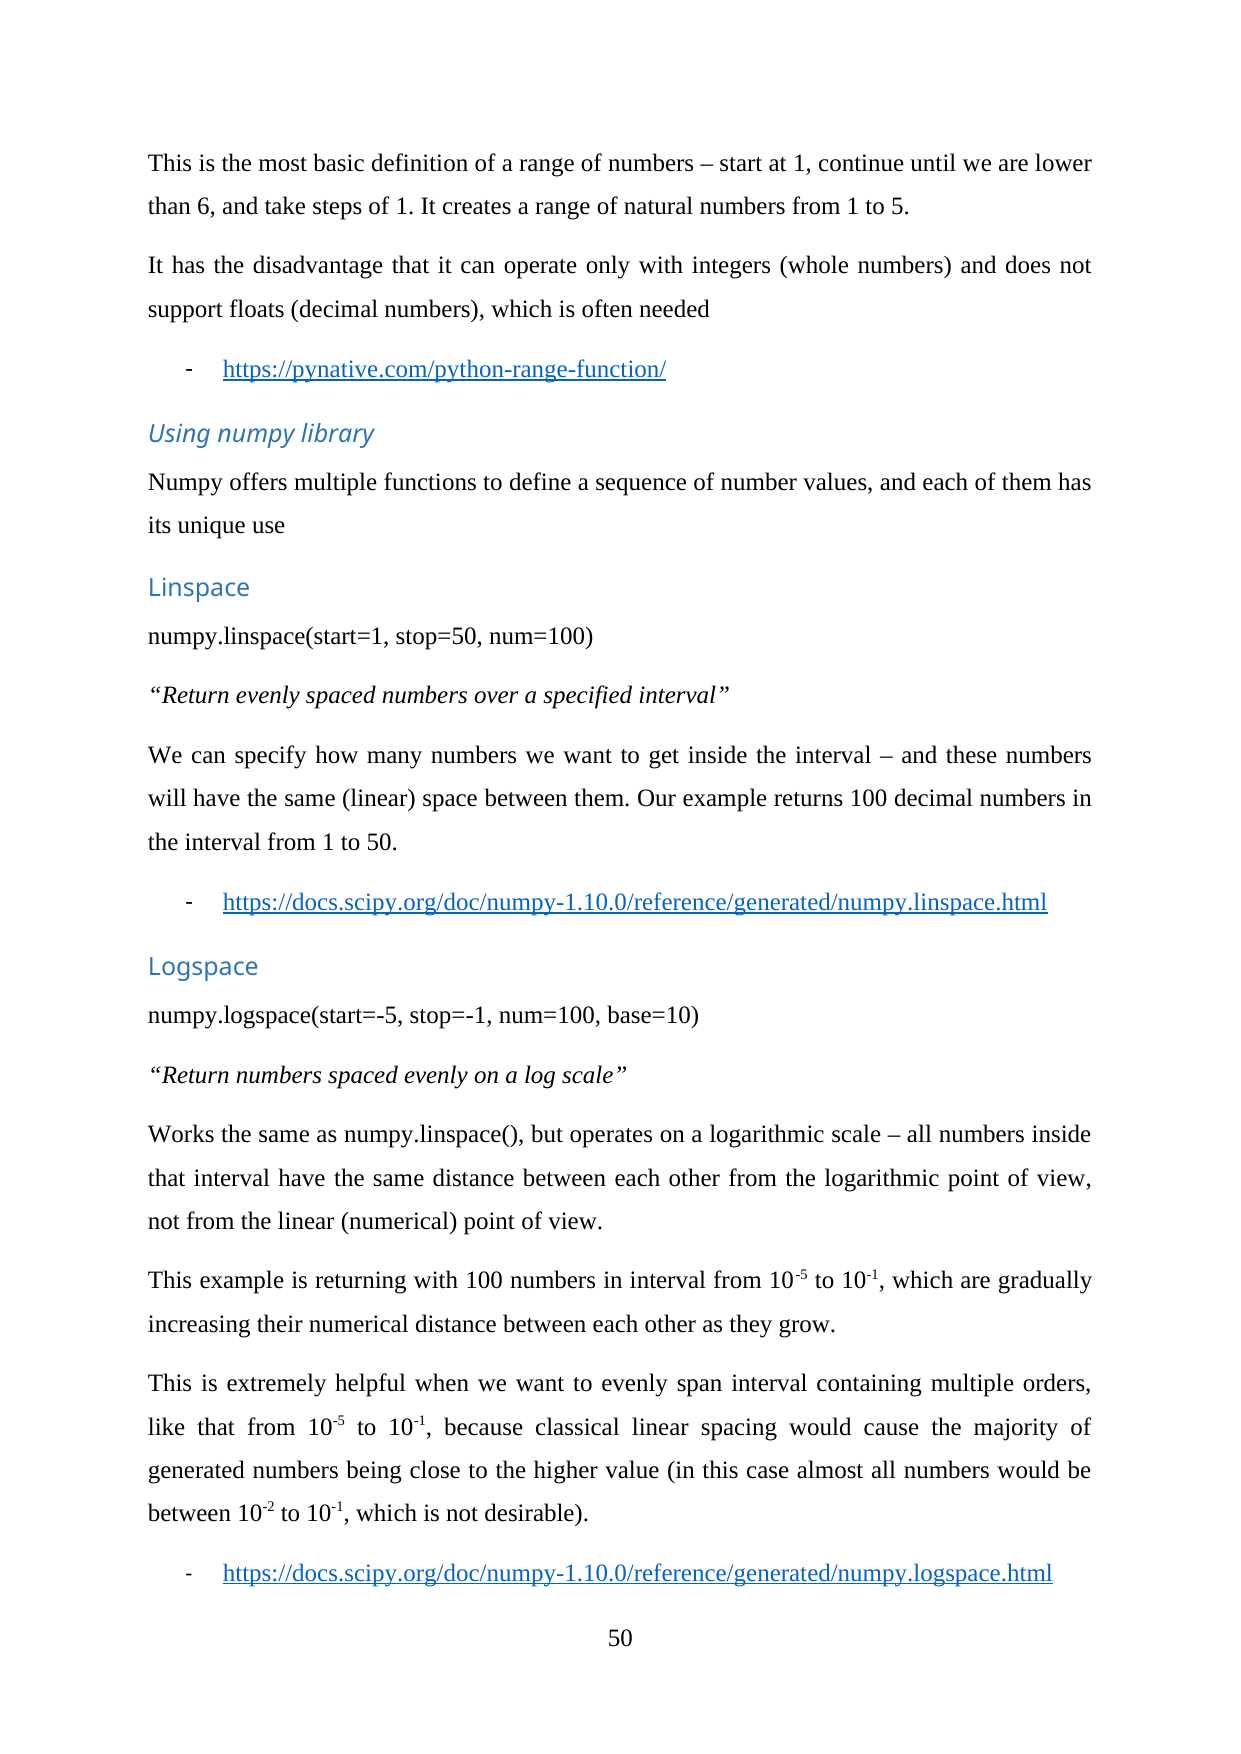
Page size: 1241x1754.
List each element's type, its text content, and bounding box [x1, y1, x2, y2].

text Numpy offers multiple functions to define a sequence of number values, and each of them has its unique use [148, 467, 1093, 539]
list https://docs.scipy.org/doc/numpy-1.10.0/reference/generated/numpy.linspace.html [185, 886, 1093, 917]
list https://docs.scipy.org/doc/numpy-1.10.0/reference/generated/numpy.logspace.html [185, 1558, 1093, 1587]
subtitle Linspace [148, 570, 1093, 604]
text numpy.linspace(start=1, stop=50, num=100) [148, 621, 1093, 649]
text numpy.logspace(start=-5, stop=-1, num=100, base=10) [148, 1000, 1093, 1029]
subtitle Using numpy library [148, 416, 1093, 450]
text We can specify how many numbers we want to get inside the interval – and these numbers will have the same (linear) space between them. Our example returns 100 decimal numbers in the interval from 1 to 50. [148, 740, 1093, 855]
text “Return numbers spaced evenly on a log scale” [148, 1060, 1093, 1088]
text “Return evenly spaced numbers over a specified interval” [148, 681, 1093, 709]
text It has the disadvantage that it can operate only with integers (whole numbers) and does not support floats (decimal numbers), which is often needed [148, 251, 1093, 322]
subtitle Logspace [148, 949, 1093, 983]
list https://pynative.com/python-range-function/ [185, 353, 1093, 384]
text This is the most basic definition of a range of numbers – start at 1, continue until we are lower than 6, and take steps of 1. It creates a range of natural numbers from 1 to 5. [148, 148, 1093, 219]
